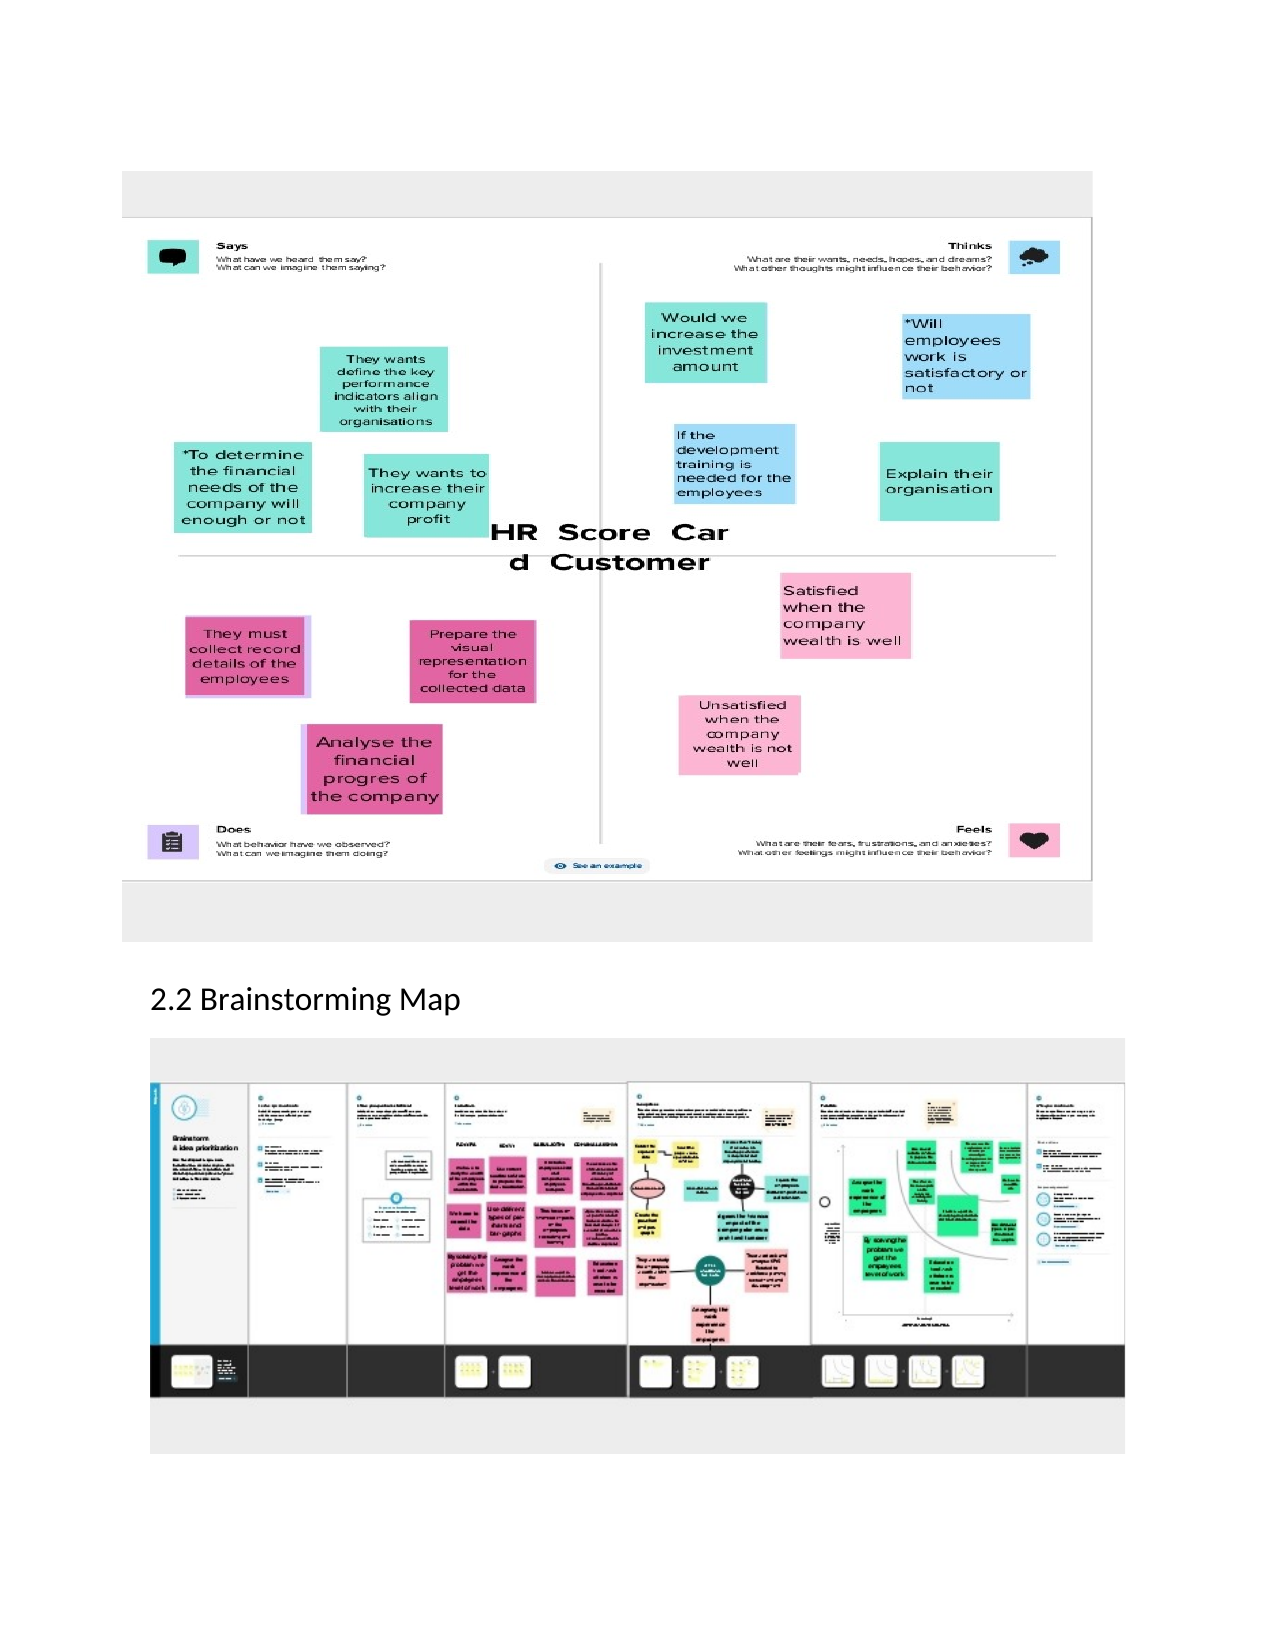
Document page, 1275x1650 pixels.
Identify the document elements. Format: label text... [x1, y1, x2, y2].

picture [150, 1038, 1125, 1454]
picture [120, 171, 1093, 940]
